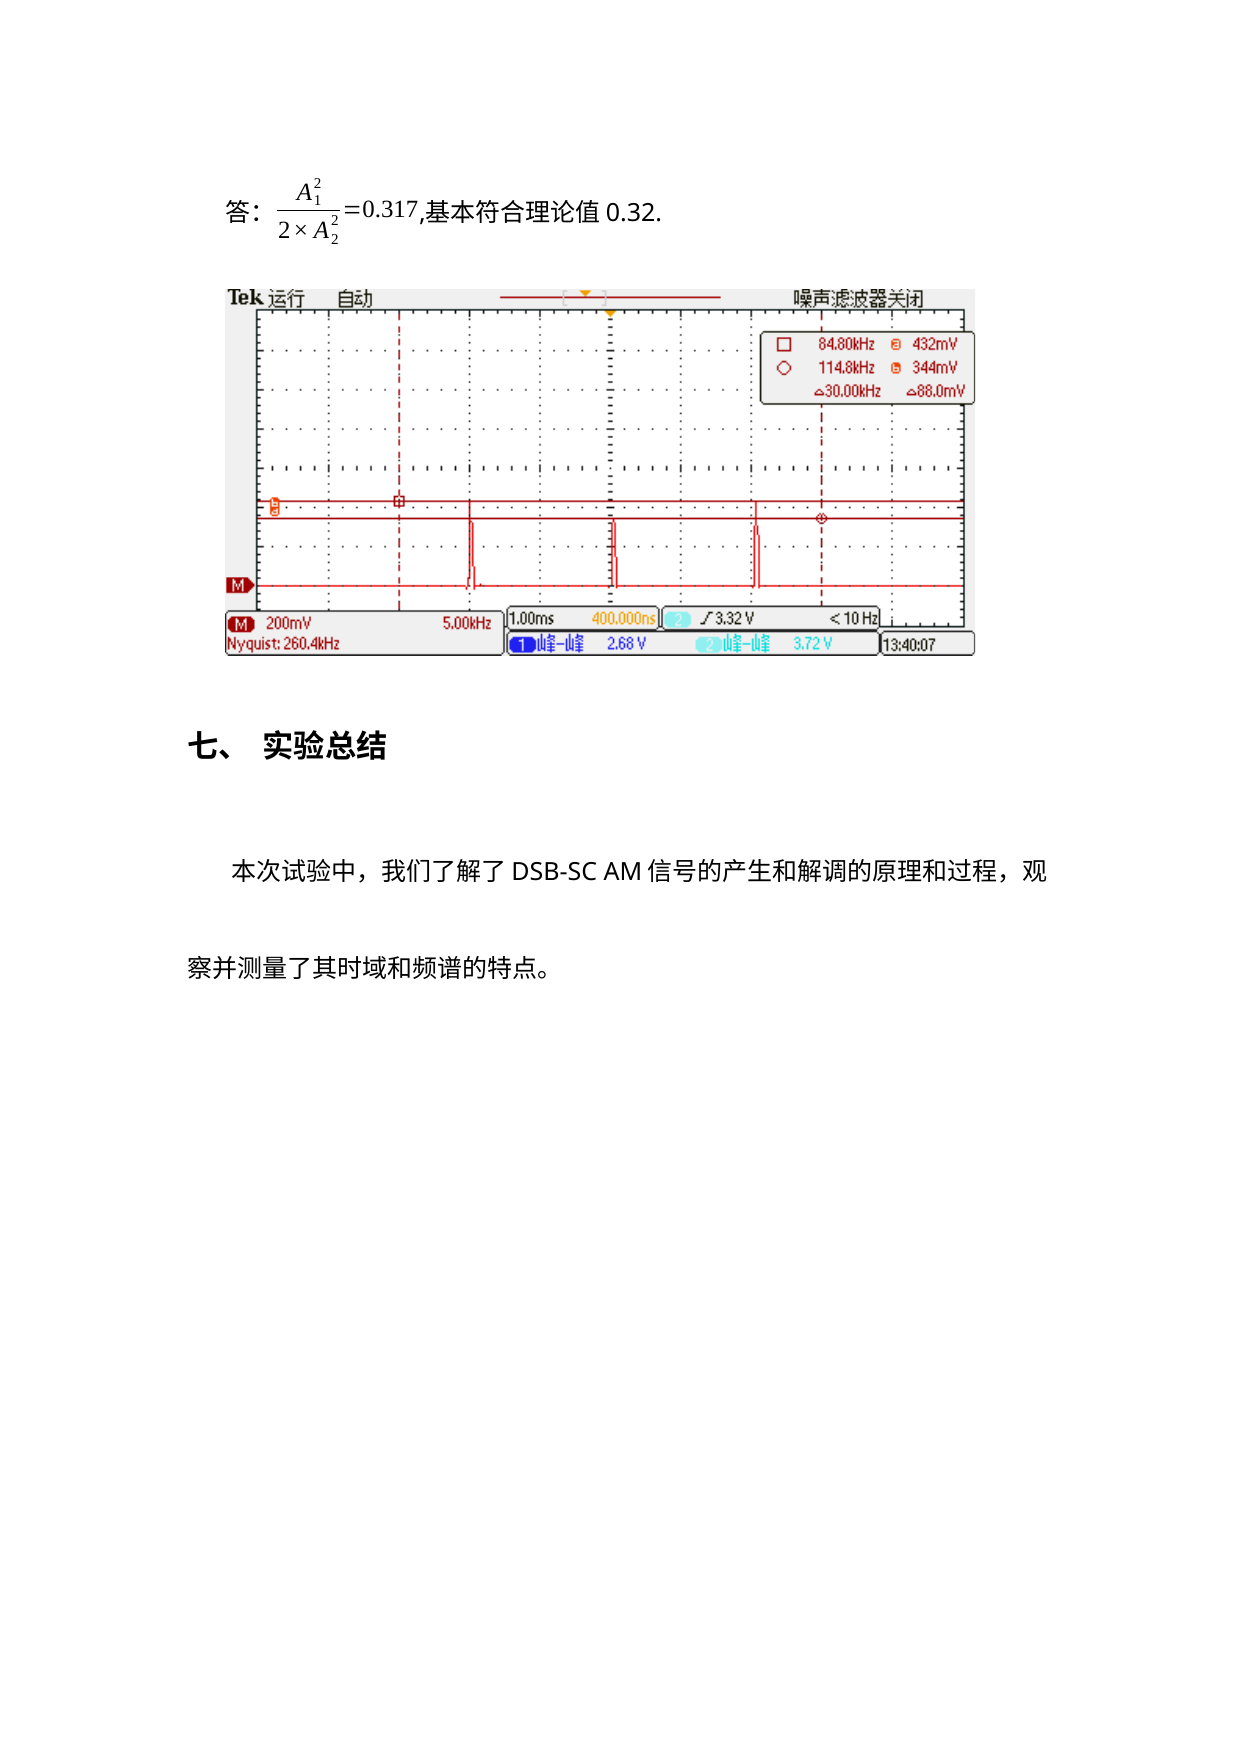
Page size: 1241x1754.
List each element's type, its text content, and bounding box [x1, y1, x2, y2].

picture [225, 289, 976, 656]
text 本次试验中，我们了解了DSB-SC AM信号的产生和解调的原理和过程，观察并测量了其时域和频谱的特点。 [187, 837, 1053, 999]
list 答：,基本符合理论值0.32. [225, 162, 1053, 259]
subtitle 实验总结 [187, 712, 1053, 777]
